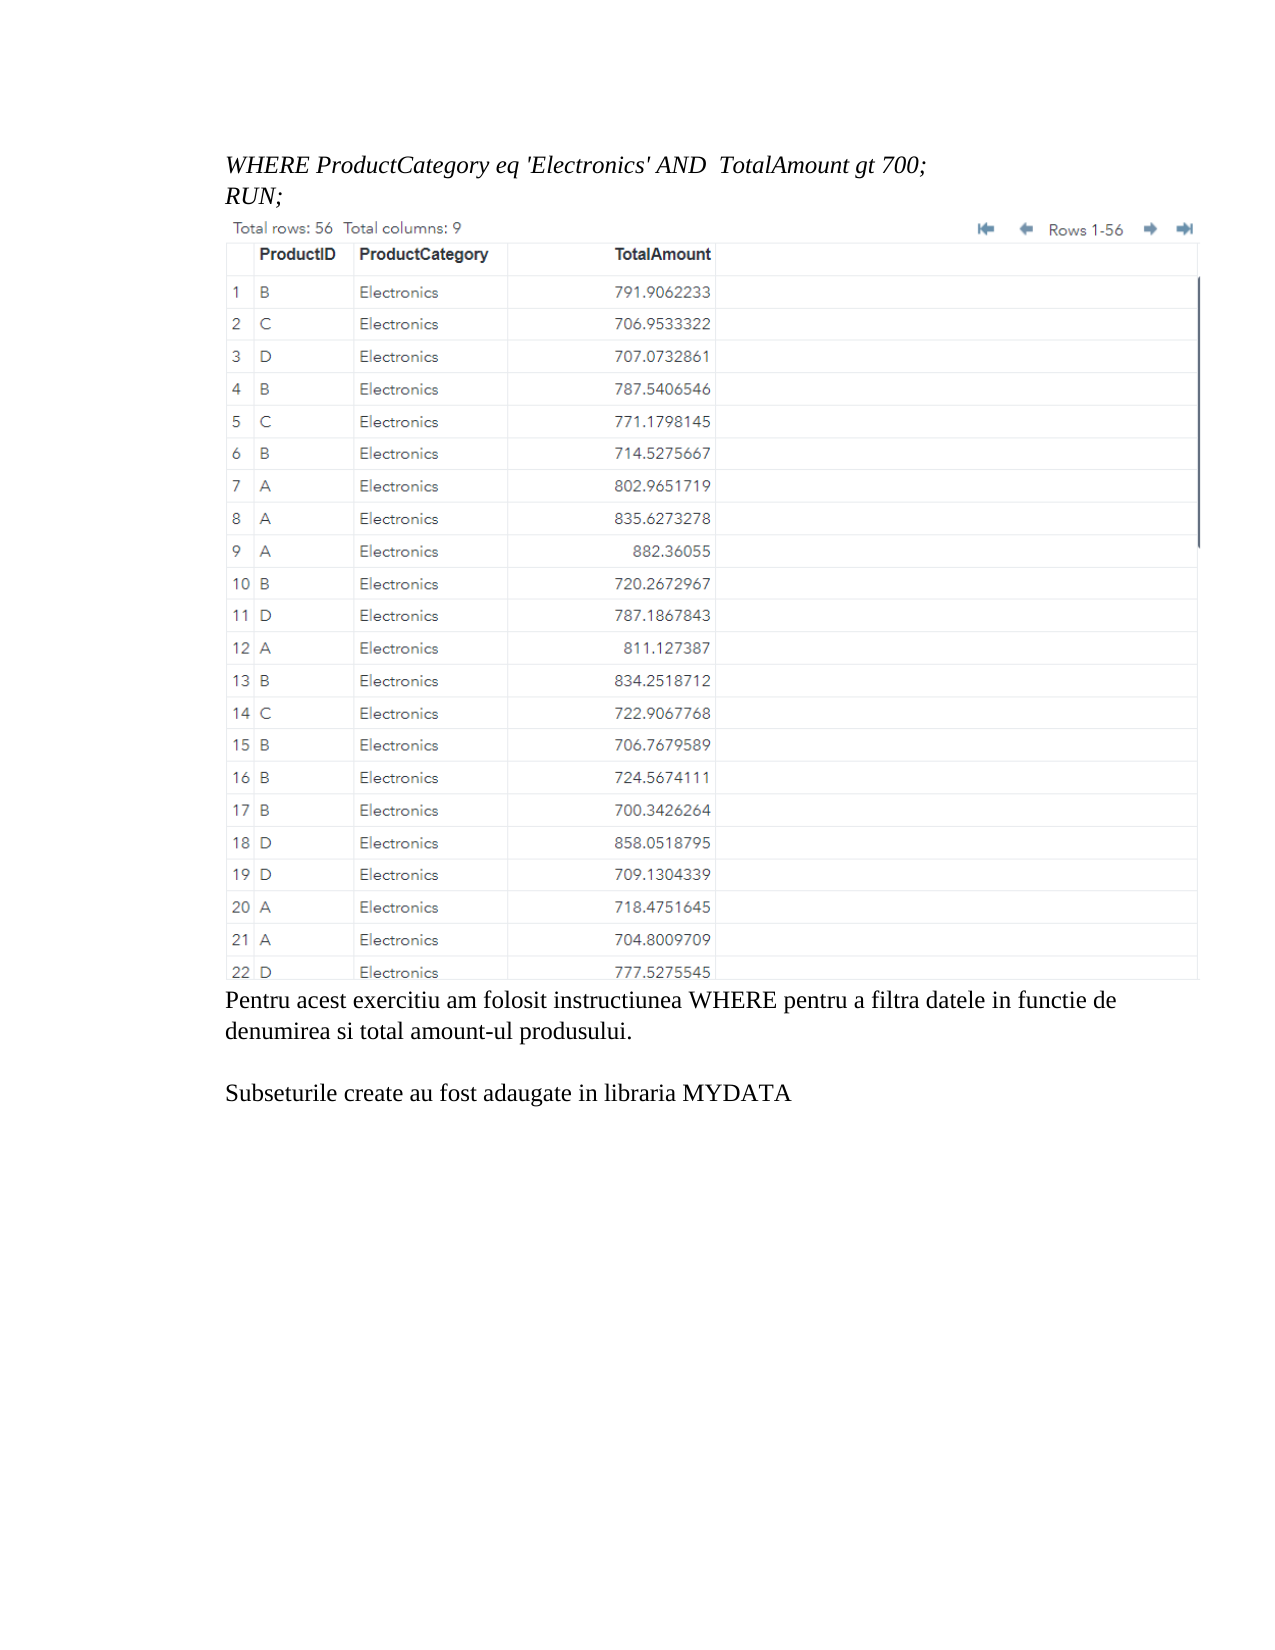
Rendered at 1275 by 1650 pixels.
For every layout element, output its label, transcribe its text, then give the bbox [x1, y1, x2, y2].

list Subseturile create au fost adaugate in libraria MYDATA [225, 1078, 1125, 1107]
picture [225, 212, 1200, 983]
list WHERE ProductCategory eq 'Electronics' AND TotalAmount gt 700; [225, 150, 1125, 179]
list RUN; [225, 181, 1125, 212]
list Pentru acest exercitiu am folosit instructiunea WHERE pentru a filtra datele in functie de denumirea si total amount-ul produsului. [225, 985, 1125, 1044]
